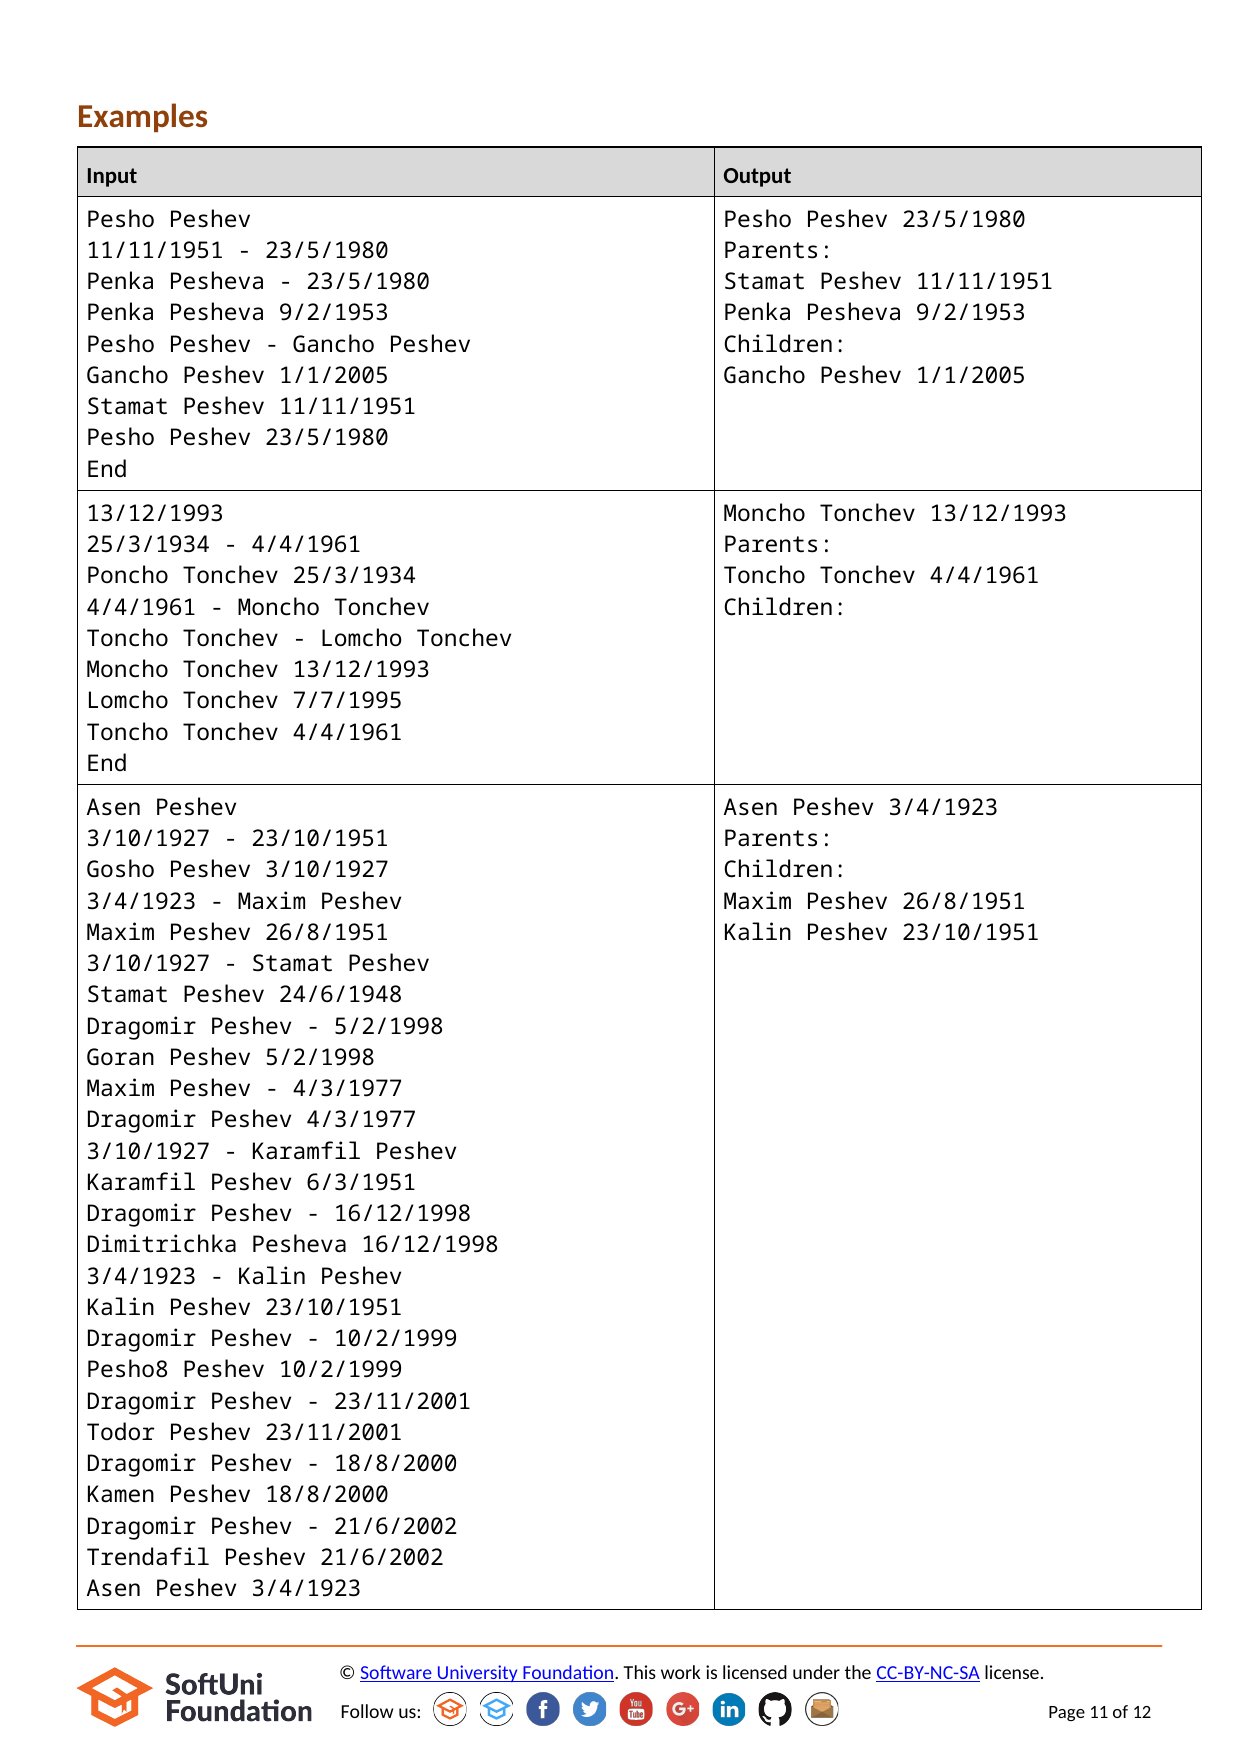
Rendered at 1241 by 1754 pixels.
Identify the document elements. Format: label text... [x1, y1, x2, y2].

picture [736, 1716, 746, 1726]
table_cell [78, 785, 714, 1609]
picture [573, 1692, 607, 1726]
picture [76, 1667, 312, 1727]
picture [758, 1692, 792, 1726]
picture [666, 1692, 700, 1726]
picture [727, 1707, 738, 1717]
picture [712, 1693, 722, 1703]
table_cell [715, 785, 1201, 1609]
picture [433, 1692, 467, 1726]
table_cell Moncho Tonchev 13/12/1993 Parents: Toncho Tonchev 4/4/1961 Children: [715, 491, 1201, 784]
table_cell Pesho Peshev 23/5/1980 Parents: Stamat Peshev 11/11/1951 Penka Pesheva 9/2/1953 Children: Gancho Peshev 1/1/2005 [715, 197, 1201, 490]
subtitle Examples [77, 95, 1163, 136]
picture [712, 1716, 722, 1726]
table_header Input [78, 148, 714, 196]
picture [526, 1692, 560, 1726]
table_cell 13/12/1993 25/3/1934 - 4/4/1961 Poncho Tonchev 25/3/1934 4/4/1961 - Moncho Tonchev Toncho Tonchev - Lomcho Tonchev Moncho Tonchev 13/12/1993 Lomcho Tonchev 7/7/1995 Toncho Tonchev 4/4/1961 End [78, 491, 714, 784]
picture [619, 1692, 653, 1726]
picture [480, 1692, 513, 1726]
table_header Output [715, 148, 1201, 196]
picture [805, 1692, 839, 1726]
table_cell Pesho Peshev 11/11/1951 - 23/5/1980 Penka Pesheva - 23/5/1980 Penka Pesheva 9/2/1953 Pesho Peshev - Gancho Peshev Gancho Peshev 1/1/2005 Stamat Peshev 11/11/1951 Pesho Peshev 23/5/1980 End [78, 197, 714, 490]
picture [736, 1693, 746, 1703]
